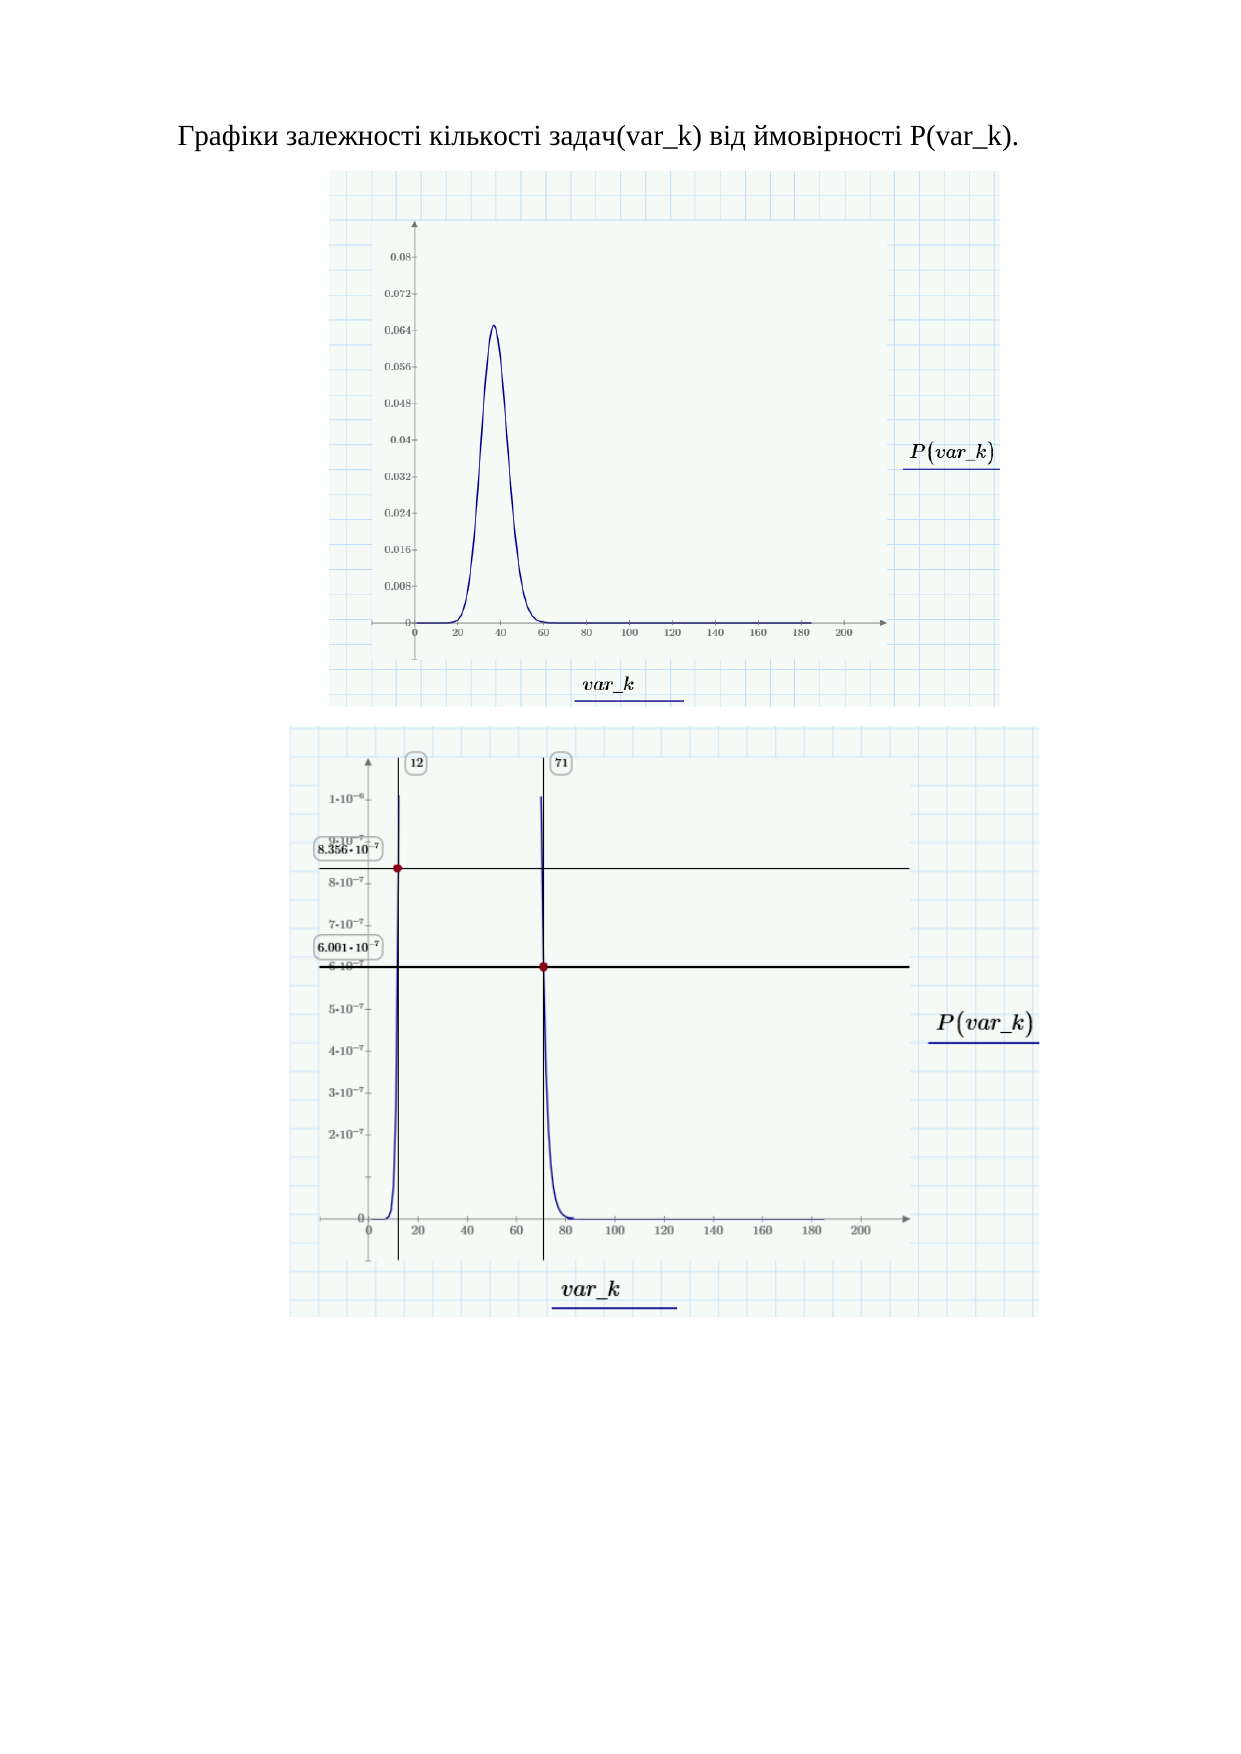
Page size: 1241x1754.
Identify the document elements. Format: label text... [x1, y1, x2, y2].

text Графіки залежності кількості задач(var_k) від ймовірності P(var_k). [177, 118, 1152, 152]
picture [329, 171, 1000, 707]
picture [289, 726, 1040, 1317]
